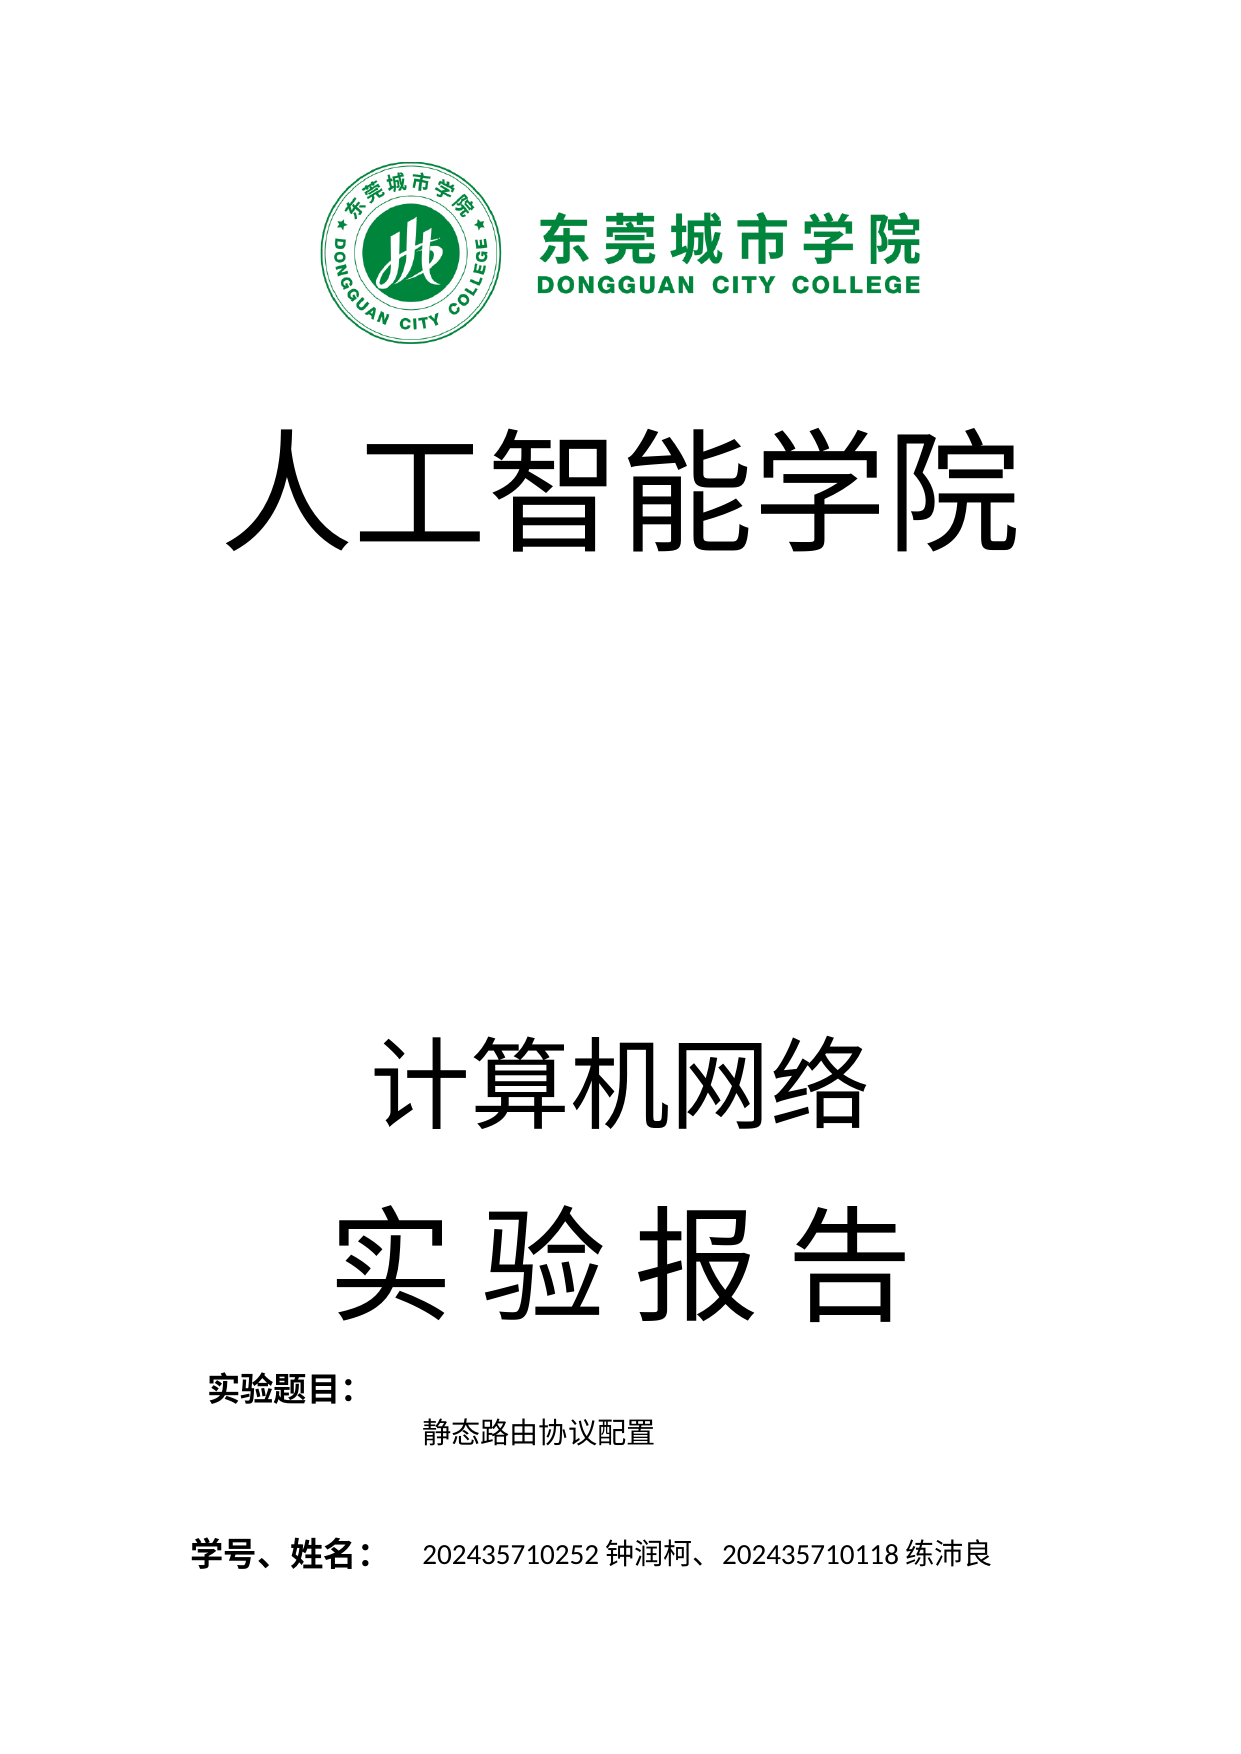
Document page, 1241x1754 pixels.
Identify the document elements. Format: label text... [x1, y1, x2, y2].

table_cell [411, 1520, 1070, 1584]
picture [320, 162, 920, 344]
text 实 验 报 告 [187, 1159, 1053, 1354]
table_header 静态路由协议配置 [411, 1354, 1070, 1519]
table_header 实验题目： [170, 1354, 411, 1519]
table_cell 学号、姓名： [170, 1520, 411, 1584]
text 人工智能学院 [187, 386, 1053, 581]
text 计算机网络 [187, 997, 1053, 1159]
